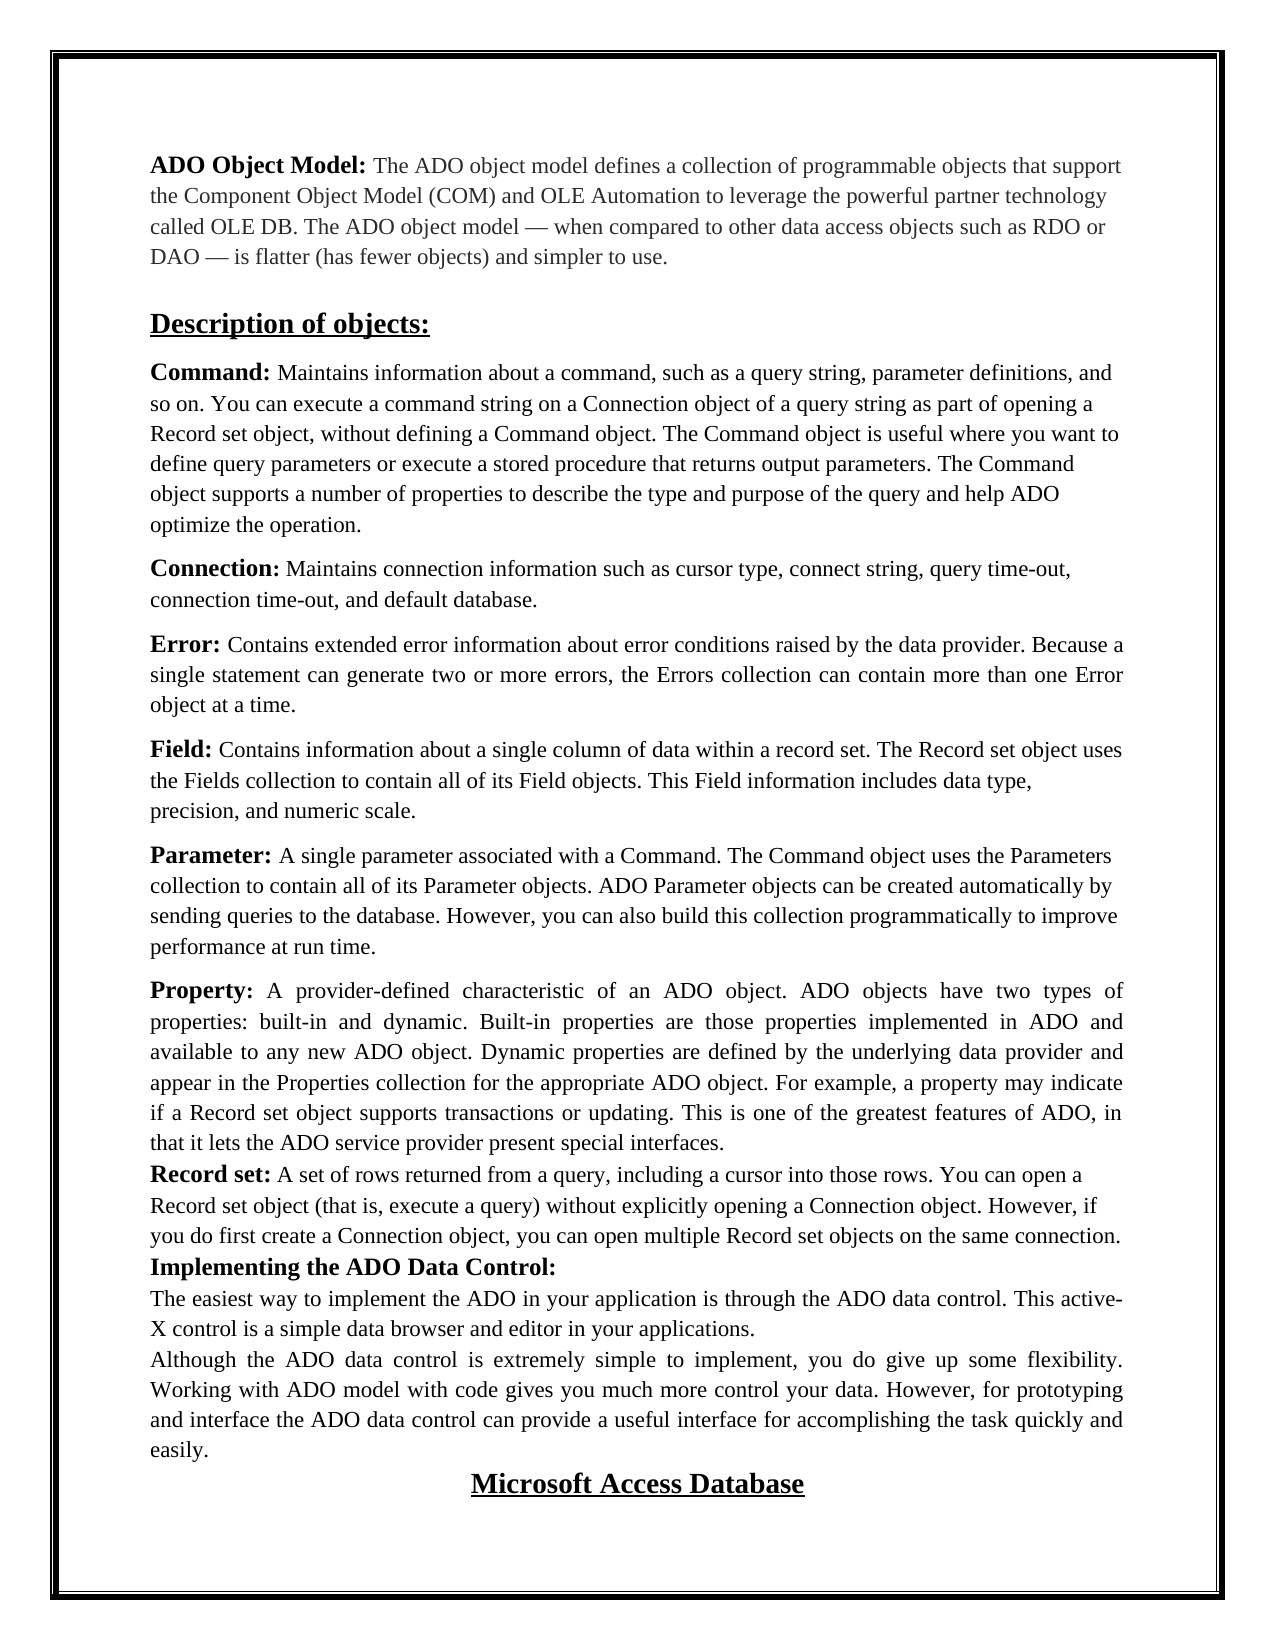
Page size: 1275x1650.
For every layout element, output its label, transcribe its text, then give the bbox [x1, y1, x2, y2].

text ADO Object Model: The ADO object model defines a collection of programmable objects that support the Component Object Model (COM) and OLE Automation to leverage the powerful partner technology called OLE DB. The ADO object model — when compared to other data access objects such as RDO or DAO — is flatter (has fewer objects) and simpler to use. [150, 150, 1125, 269]
text Parameter: A single parameter associated with a Command. The Command object uses the Parameters collection to contain all of its Parameter objects. ADO Parameter objects can be created automatically by sending queries to the database. However, you can also build this collection programmatically to improve performance at run time. [150, 840, 1125, 959]
text The easiest way to implement the ADO in your application is through the ADO data control. This active-X control is a simple data browser and editor in your applications. [150, 1285, 1125, 1342]
text Record set: A set of rows returned from a query, including a cursor into those rows. You can open a Record set object (that is, execute a query) without explicitly opening a Connection object. However, if you do first create a Connection object, you can open multiple Record set objects on the same connection. [150, 1159, 1125, 1248]
text Description of objects: [150, 306, 1125, 340]
text Field: Contains information about a single column of data within a record set. The Record set object uses the Fields collection to contain all of its Field objects. This Field information includes data type, precision, and numeric scale. [150, 734, 1125, 823]
text Implementing the ADO Data Control: [150, 1252, 1125, 1281]
text Property: A provider-defined characteristic of an ADO object. ADO objects have two types of properties: built-in and dynamic. Built-in properties are those properties implemented in ADO and available to any new ADO object. Dynamic properties are defined by the underlying data provider and appear in the Properties collection for the appropriate ADO object. For example, a property may indicate if a Record set object supports transactions or updating. This is one of the greatest features of ADO, in that it lets the ADO service provider present special interfaces. [150, 976, 1125, 1155]
text Command: Maintains information about a command, such as a query string, parameter definitions, and so on. You can execute a command string on a Connection object of a query string as part of opening a Record set object, without defining a Command object. The Command object is useful where you want to define query parameters or execute a stored procedure that returns output parameters. The Command object supports a number of properties to describe the type and purpose of the query and help ADO optimize the operation. [150, 357, 1125, 537]
text Microsoft Access Database [150, 1466, 1125, 1500]
text Error: Contains extended error information about error conditions raised by the data provider. Because a single statement can generate two or more errors, the Errors collection can contain more than one Error object at a time. [150, 629, 1125, 718]
text Connection: Maintains connection information such as cursor type, connect string, query time-out, connection time-out, and default database. [150, 553, 1125, 612]
text Although the ADO data control is extremely simple to implement, you do give up some flexibility. Working with ADO model with code gives you much more control your data. However, for prototyping and interface the ADO data control can provide a useful interface for accomplishing the task quickly and easily. [150, 1346, 1125, 1463]
